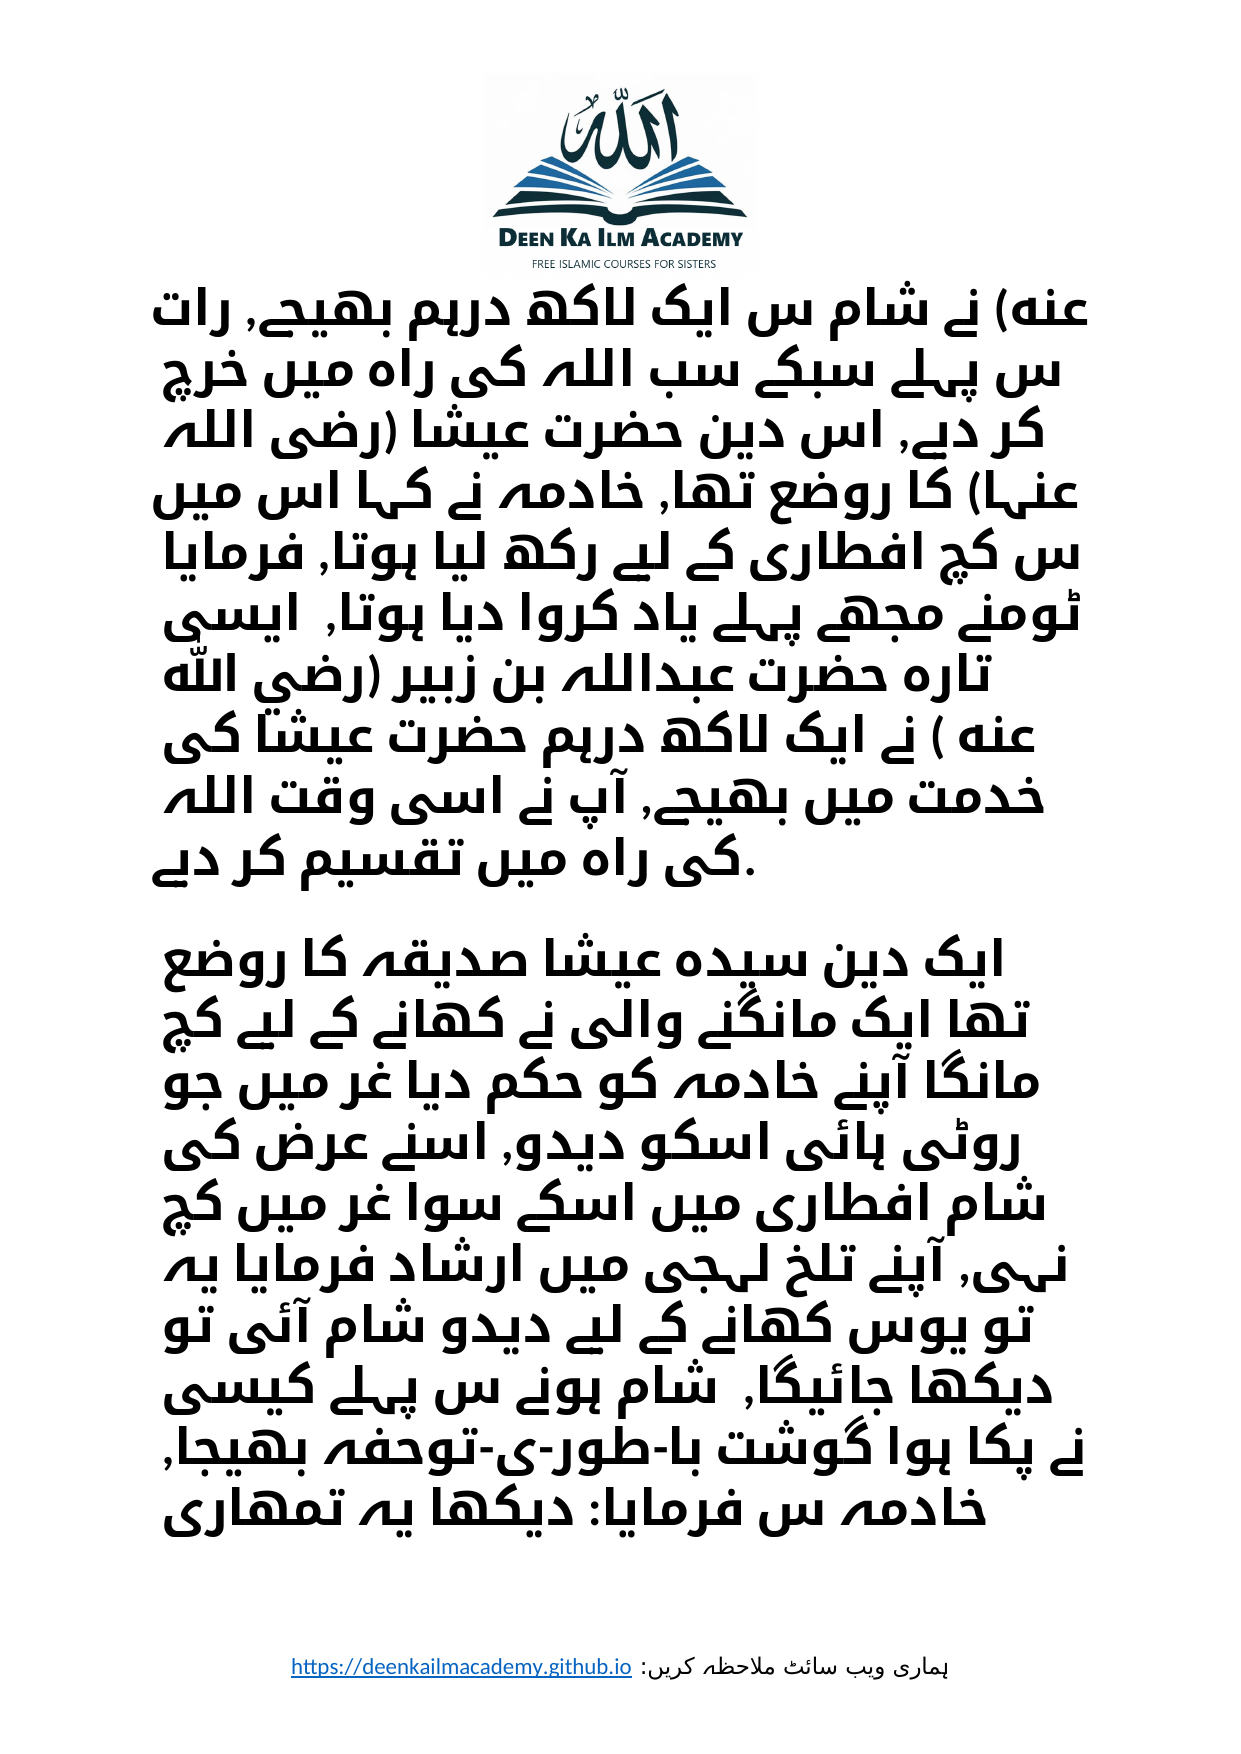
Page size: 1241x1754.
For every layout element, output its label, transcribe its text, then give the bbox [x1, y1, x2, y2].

picture [482, 73, 759, 277]
